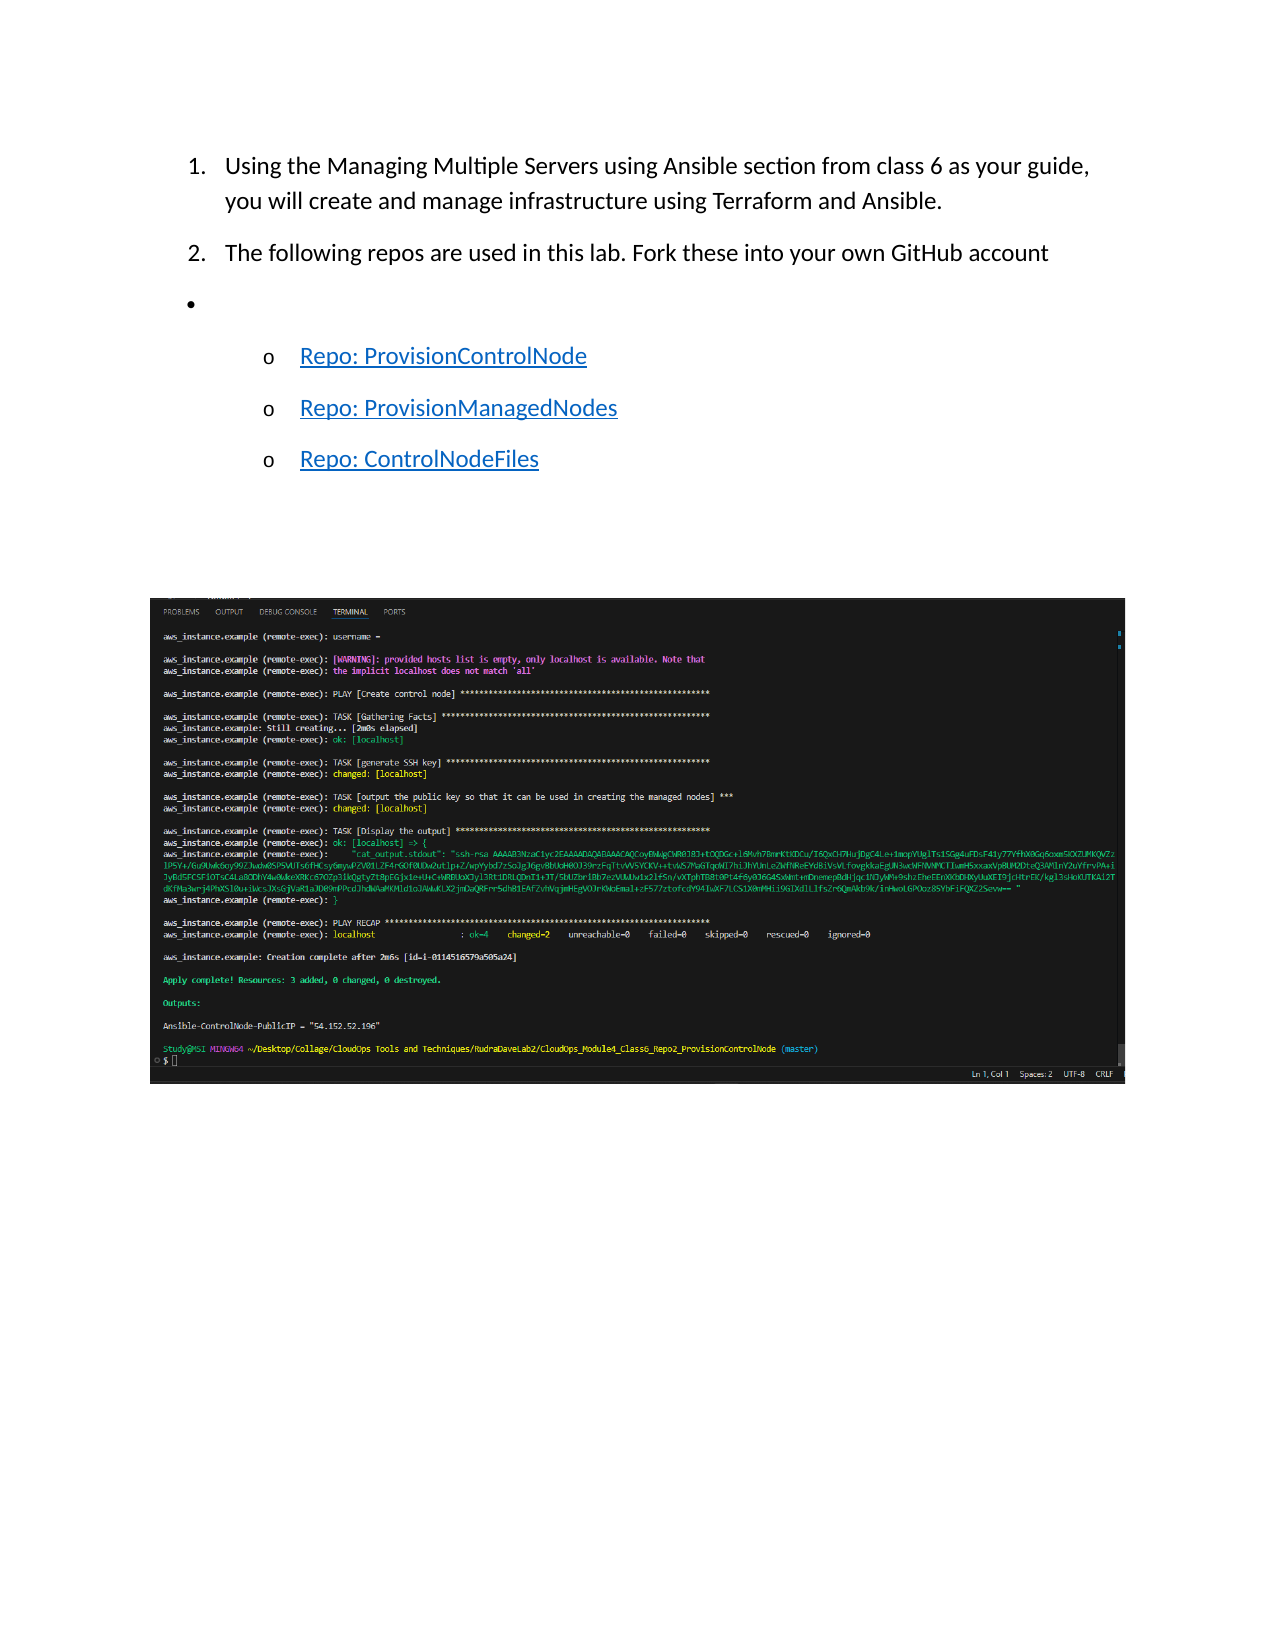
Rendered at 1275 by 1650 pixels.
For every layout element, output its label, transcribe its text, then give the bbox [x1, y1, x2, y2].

list Repo: ProvisionControlNode [262, 340, 1125, 371]
list Repo: ControlNodeFiles [262, 443, 1125, 474]
picture [150, 598, 1125, 1084]
list The following repos are used in this lab. Fork these into your own GitHub account [187, 237, 1125, 267]
list Repo: ProvisionManagedNodes [262, 392, 1125, 422]
list Using the Managing Multiple Servers using Ansible section from class 6 as your guide, you will create and manage infrastructure using Terraform and Ansible. [187, 150, 1125, 216]
